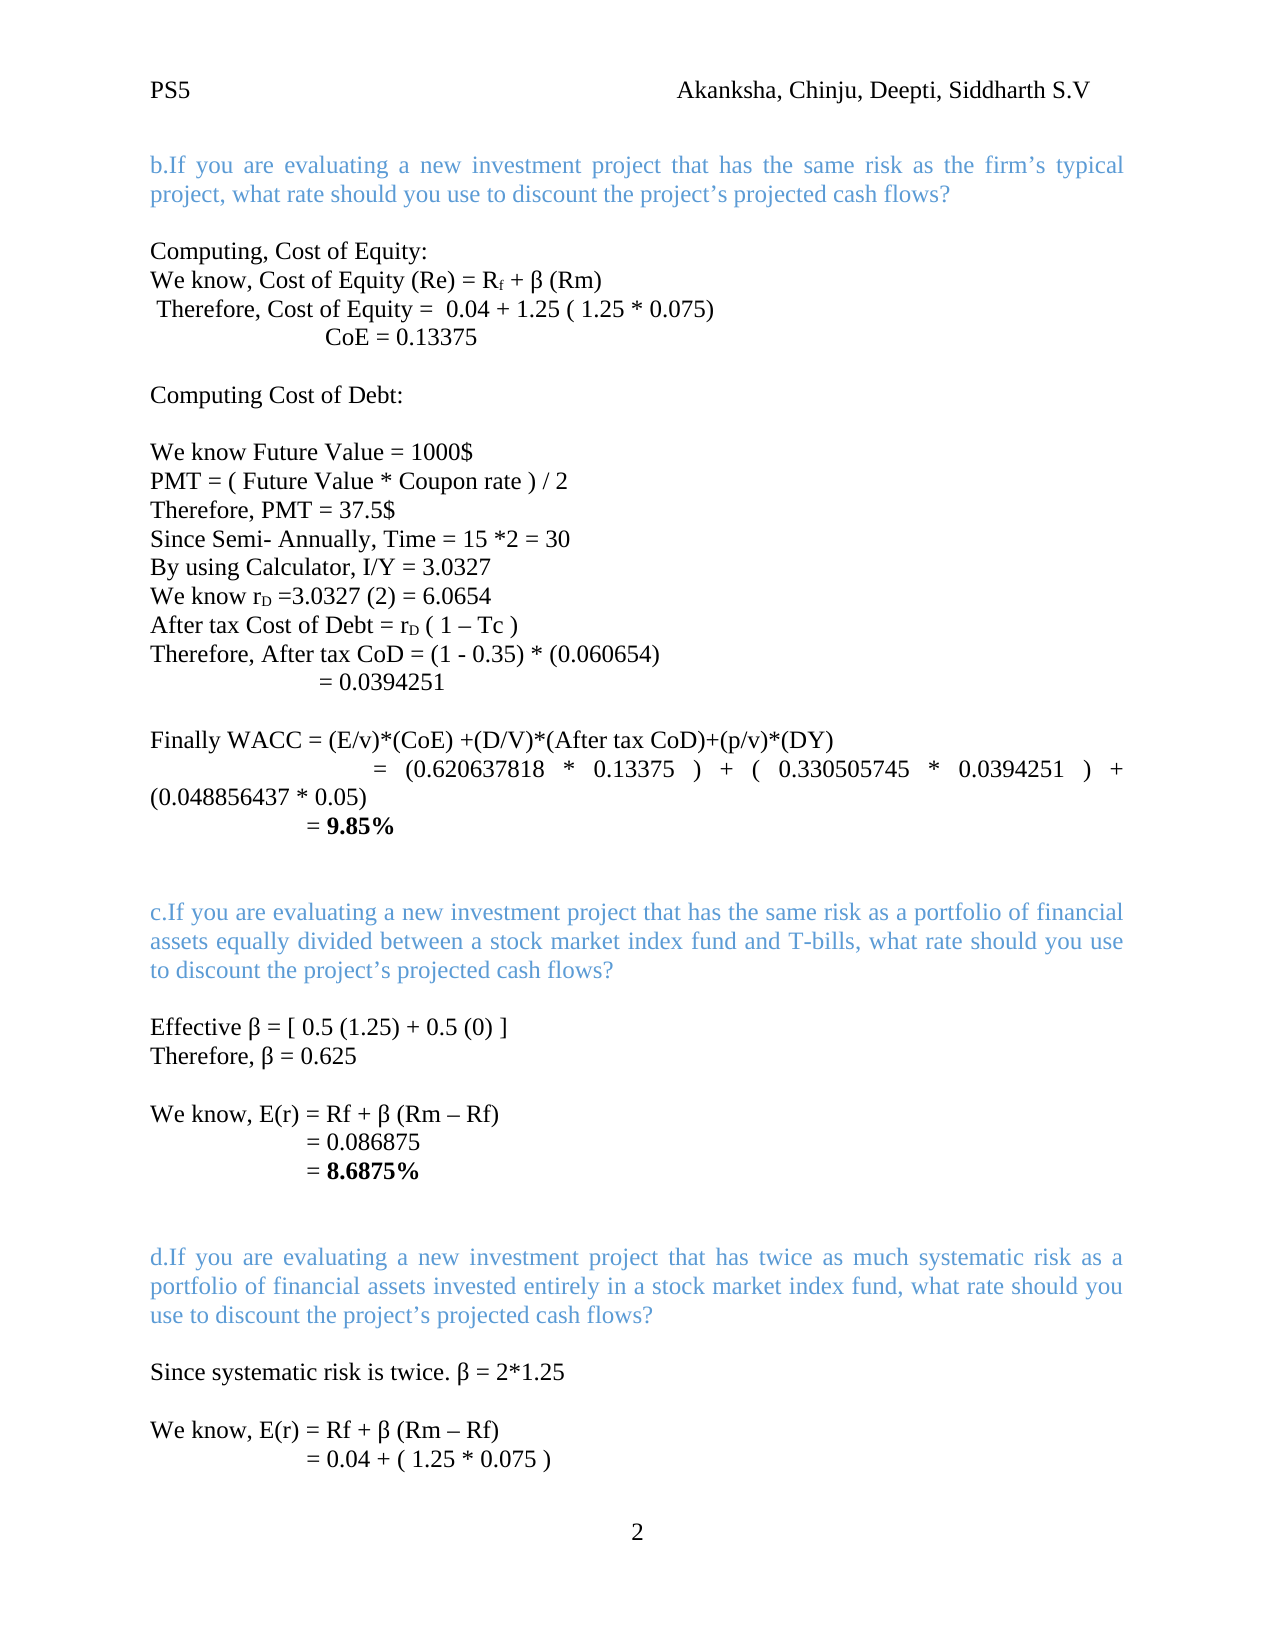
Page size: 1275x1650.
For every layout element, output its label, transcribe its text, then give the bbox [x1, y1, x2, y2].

text Computing Cost of Debt: [150, 380, 1125, 409]
text CoE = 0.13375 [150, 322, 1125, 351]
text We know Future Value = 1000$ [150, 437, 1125, 466]
text Finally WACC = (E/v)*(CoE) +(D/V)*(After tax CoD)+(p/v)*(DY) [150, 725, 1125, 754]
text = 0.0394251 [150, 667, 1125, 696]
text We know, E(r) = Rf + β (Rm – Rf) [150, 1099, 1125, 1127]
text Therefore, β = 0.625 [150, 1041, 1125, 1070]
text = 9.85% [150, 811, 1125, 840]
text b.If you are evaluating a new investment project that has the same risk as the firm’s typical project, what rate should you use to discount the project’s projected cash flows? [150, 150, 1125, 207]
text c.If you are evaluating a new investment project that has the same risk as a portfolio of financial assets equally divided between a stock market index fund and T-bills, what rate should you use to discount the project’s projected cash flows? [150, 897, 1125, 984]
text After tax Cost of Debt = rD ( 1 – Tc ) [150, 610, 1125, 639]
text Since Semi- Annually, Time = 15 *2 = 30 [150, 524, 1125, 552]
text = (0.620637818 * 0.13375 ) + ( 0.330505745 * 0.0394251 ) + (0.048856437 * 0.05) [150, 754, 1125, 811]
text Computing, Cost of Equity: [150, 236, 1125, 265]
text Therefore, After tax CoD = (1 - 0.35) * (0.060654) [150, 639, 1125, 667]
text Effective β = [ 0.5 (1.25) + 0.5 (0) ] [150, 1012, 1125, 1041]
text = 0.086875 [150, 1127, 1125, 1156]
text = 0.04 + ( 1.25 * 0.075 ) [150, 1444, 1125, 1472]
text Therefore, Cost of Equity = 0.04 + 1.25 ( 1.25 * 0.075) [150, 294, 1125, 322]
text Therefore, PMT = 37.5$ [150, 495, 1125, 524]
text d.If you are evaluating a new investment project that has twice as much systematic risk as a portfolio of financial assets invested entirely in a stock market index fund, what rate should you use to discount the project’s projected cash flows? [150, 1242, 1125, 1329]
text PMT = ( Future Value * Coupon rate ) / 2 [150, 466, 1125, 495]
text Since systematic risk is twice. β = 2*1.25 [150, 1357, 1125, 1386]
text We know rD =3.0327 (2) = 6.0654 [150, 581, 1125, 610]
text = 8.6875% [150, 1156, 1125, 1185]
text We know, E(r) = Rf + β (Rm – Rf) [150, 1415, 1125, 1444]
text By using Calculator, I/Y = 3.0327 [150, 552, 1125, 581]
text We know, Cost of Equity (Re) = Rf + β (Rm) [150, 265, 1125, 294]
